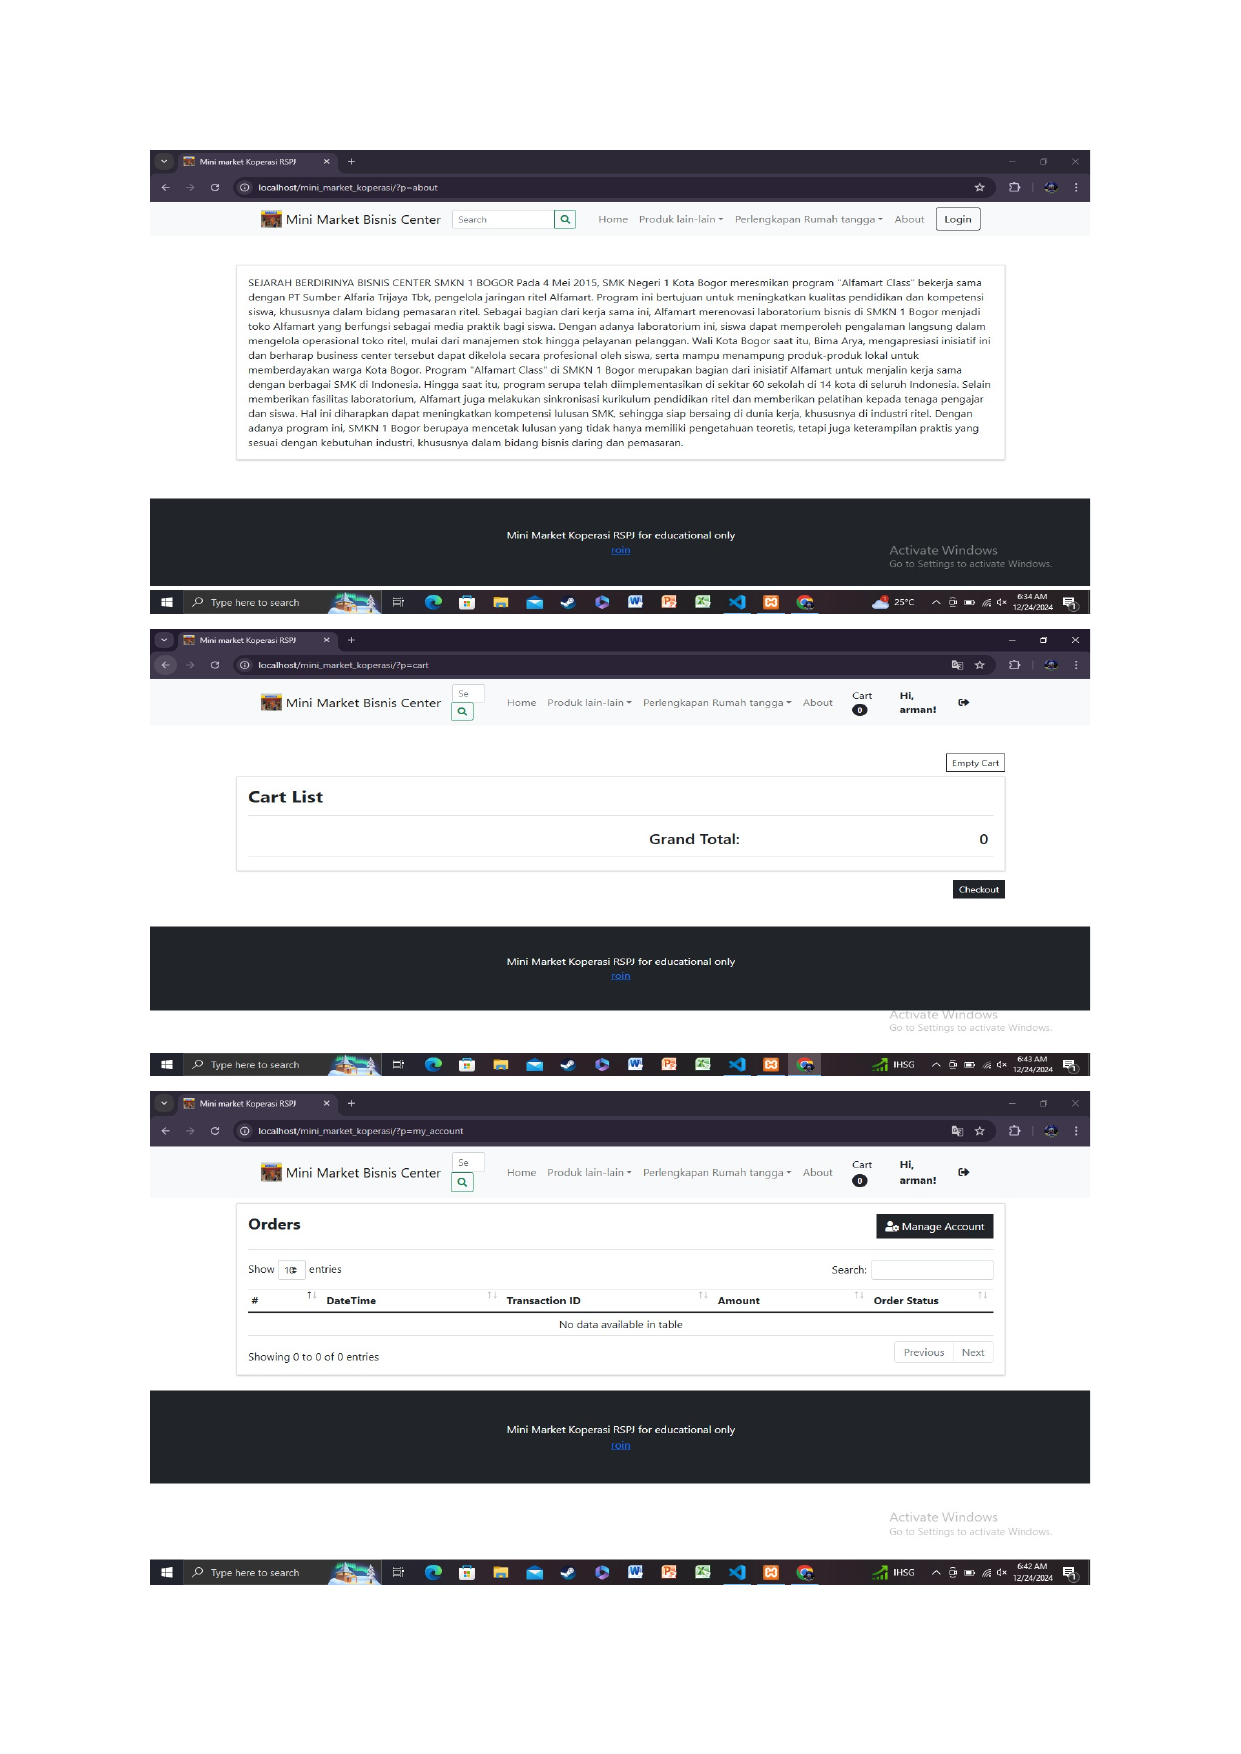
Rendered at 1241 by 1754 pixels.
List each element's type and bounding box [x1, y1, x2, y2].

picture [150, 629, 1091, 1076]
picture [150, 1091, 1091, 1585]
picture [150, 150, 1091, 614]
